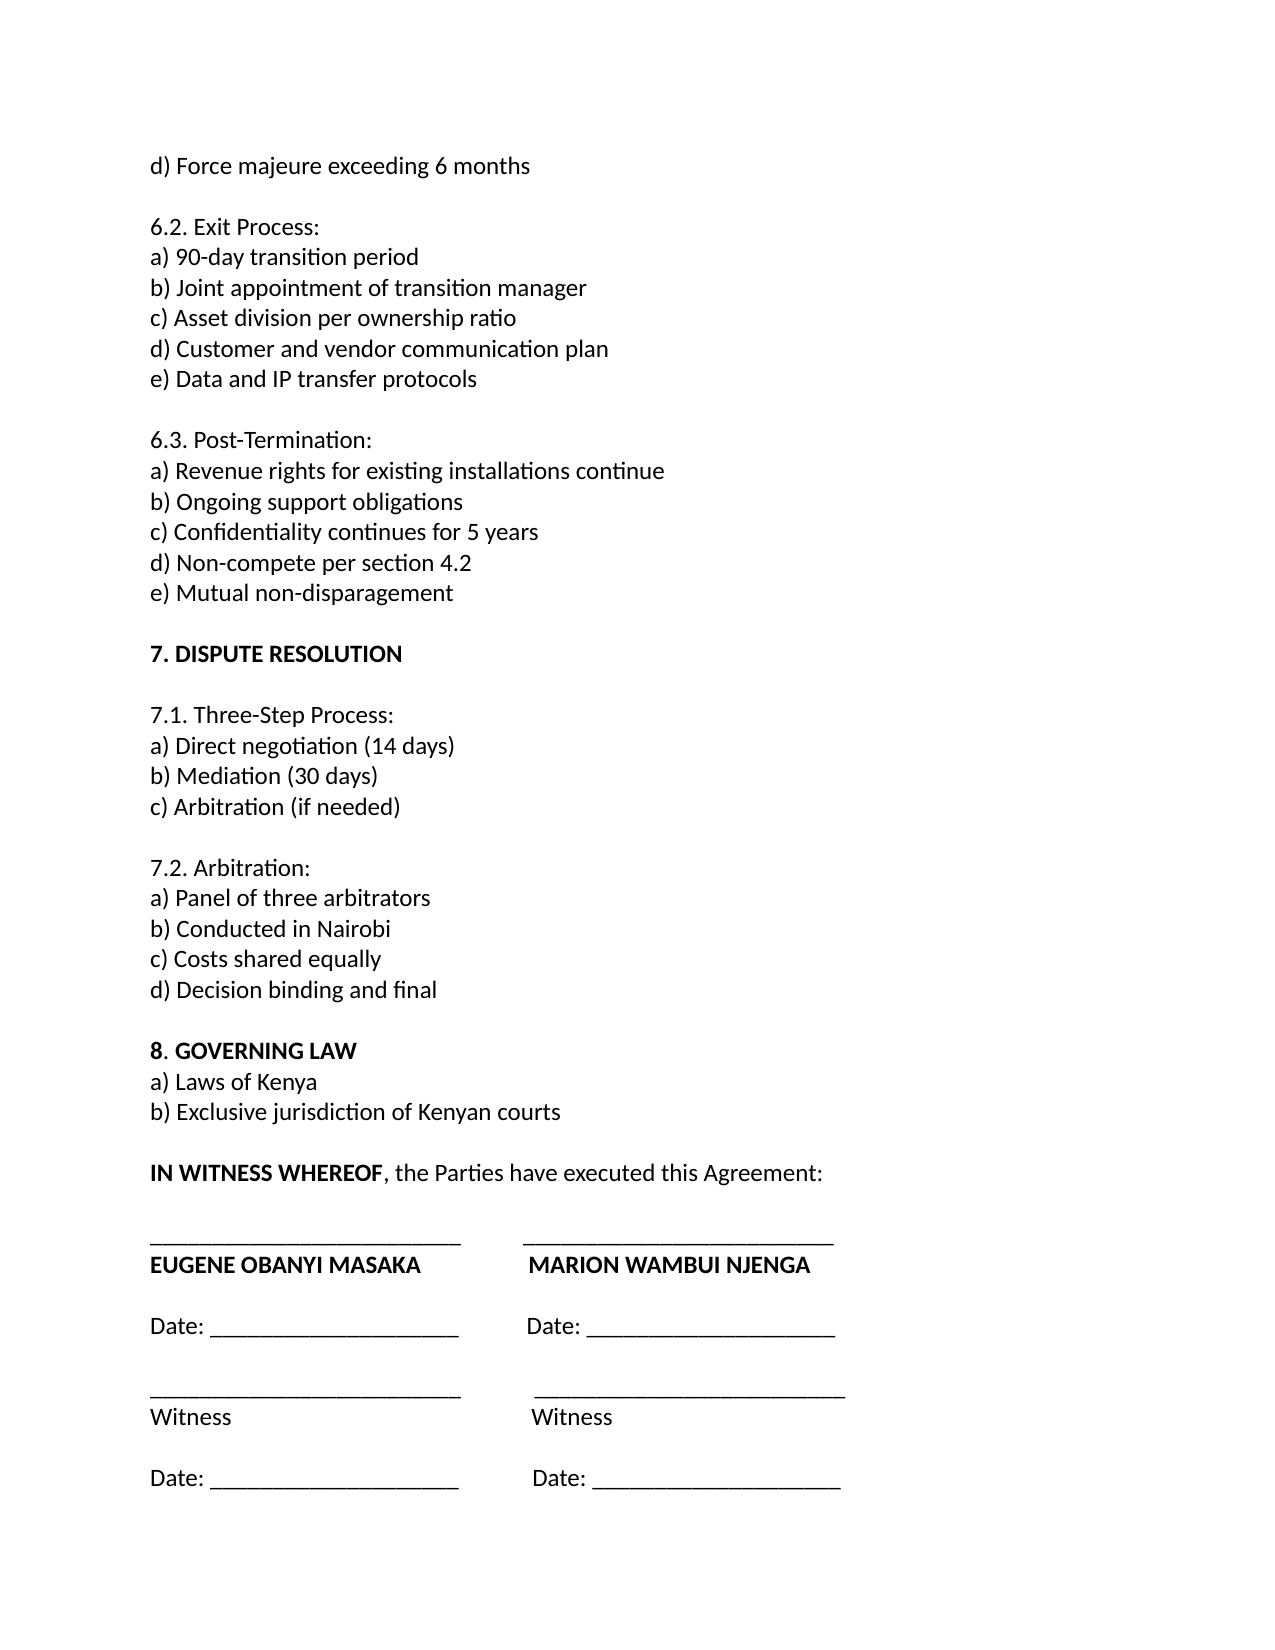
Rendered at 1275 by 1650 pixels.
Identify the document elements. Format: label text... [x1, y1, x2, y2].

text _________________________ _________________________ [150, 1218, 1125, 1249]
text 7.1. Three-Step Process: [150, 699, 1125, 730]
text e) Mutual non-disparagement [150, 577, 1125, 608]
text d) Non-compete per section 4.2 [150, 547, 1125, 577]
text Witness Witness [150, 1401, 1125, 1432]
text b) Exclusive jurisdiction of Kenyan courts [150, 1096, 1125, 1127]
text d) Force majeure exceeding 6 months [150, 150, 1125, 181]
text d) Decision binding and final [150, 974, 1125, 1004]
text IN WITNESS WHEREOF, the Parties have executed this Agreement: [150, 1157, 1125, 1188]
text 8. GOVERNING LAW [150, 1035, 1125, 1066]
text d) Customer and vendor communication plan [150, 333, 1125, 364]
text EUGENE OBANYI MASAKA MARION WAMBUI NJENGA [150, 1249, 1125, 1279]
text b) Mediation (30 days) [150, 760, 1125, 791]
text c) Arbitration (if needed) [150, 791, 1125, 821]
text a) 90-day transition period [150, 242, 1125, 272]
text Date: ____________________ Date: ____________________ [150, 1462, 1125, 1493]
text 7. DISPUTE RESOLUTION [150, 638, 1125, 669]
text c) Confidentiality continues for 5 years [150, 516, 1125, 547]
text c) Costs shared equally [150, 943, 1125, 974]
text Date: ____________________ Date: ____________________ [150, 1310, 1125, 1340]
text a) Revenue rights for existing installations continue [150, 455, 1125, 486]
text 6.2. Exit Process: [150, 211, 1125, 242]
text b) Joint appointment of transition manager [150, 272, 1125, 303]
text 7.2. Arbitration: [150, 852, 1125, 882]
text b) Ongoing support obligations [150, 486, 1125, 516]
text c) Asset division per ownership ratio [150, 303, 1125, 333]
text a) Panel of three arbitrators [150, 882, 1125, 913]
text e) Data and IP transfer protocols [150, 364, 1125, 394]
text 6.3. Post-Termination: [150, 425, 1125, 455]
text _________________________ _________________________ [150, 1371, 1125, 1401]
text a) Direct negotiation (14 days) [150, 730, 1125, 760]
text a) Laws of Kenya [150, 1066, 1125, 1096]
text b) Conducted in Nairobi [150, 913, 1125, 943]
